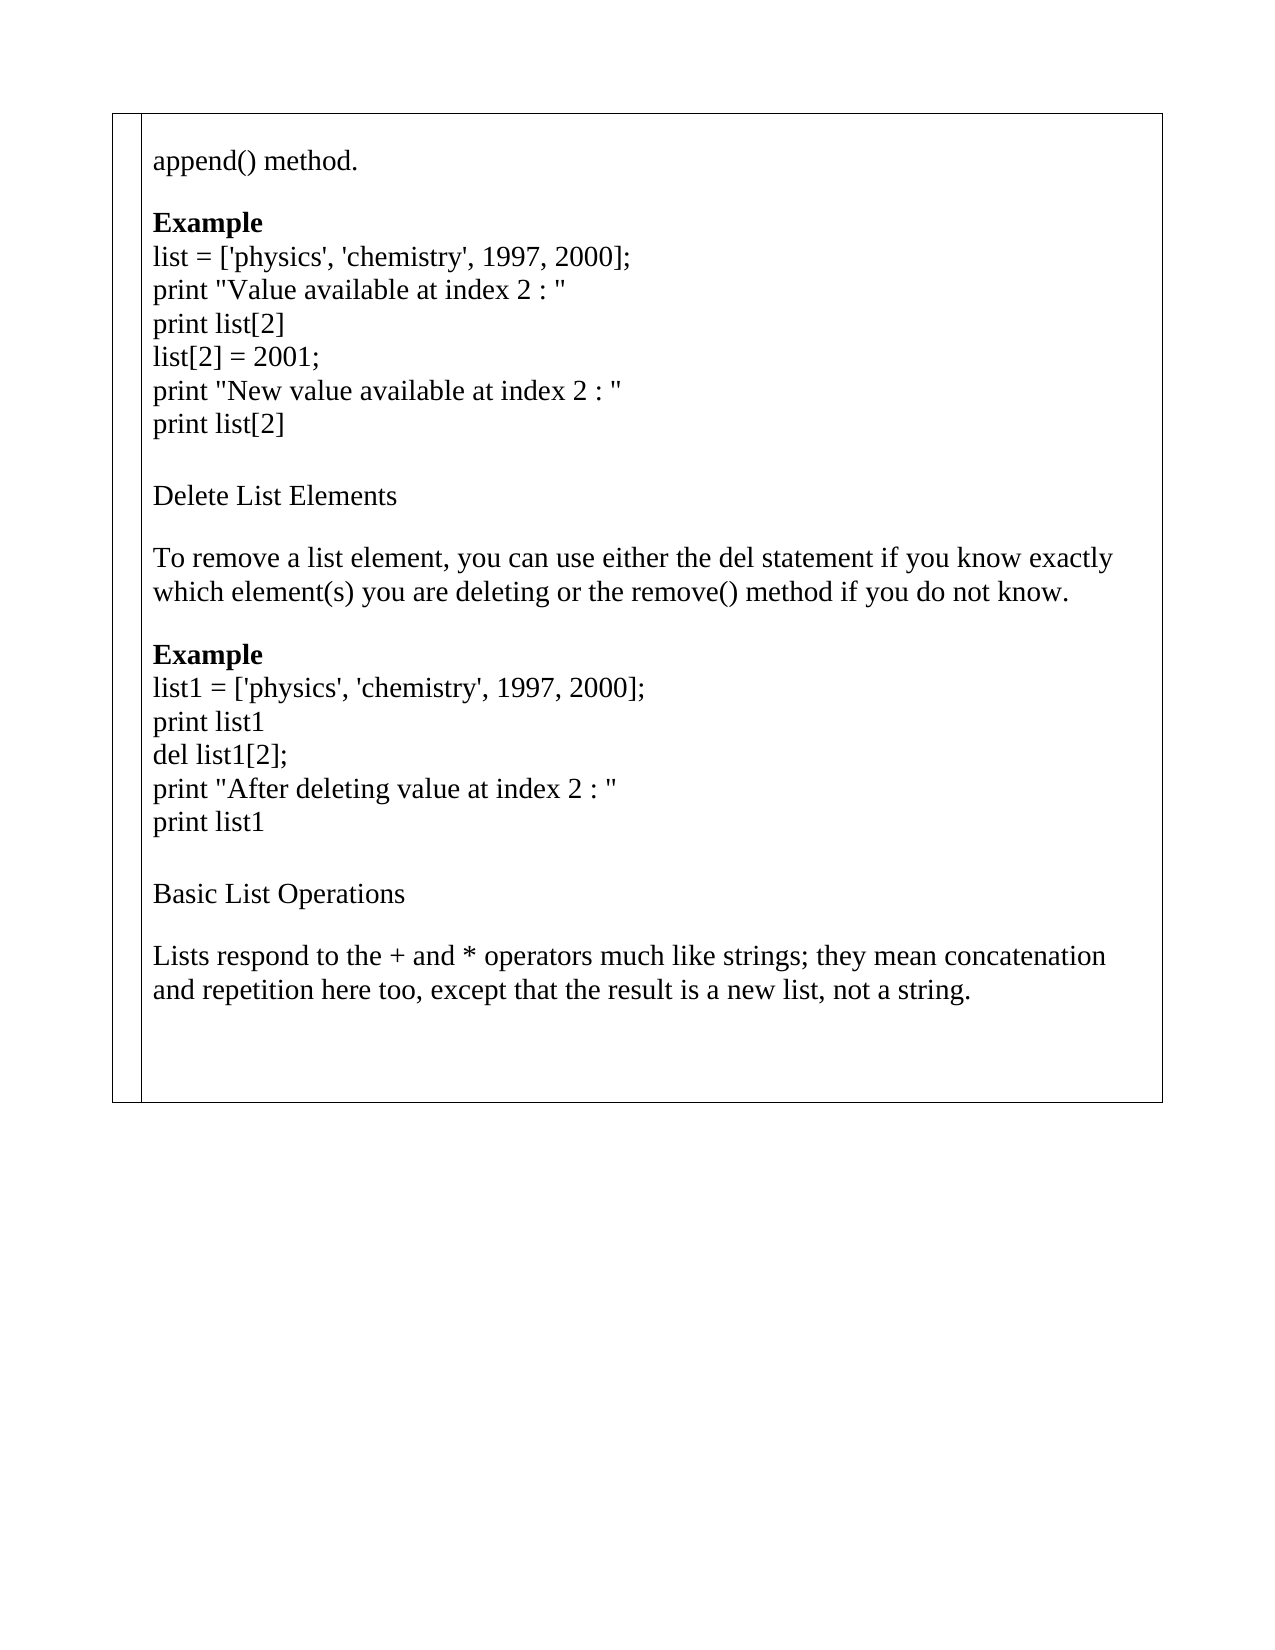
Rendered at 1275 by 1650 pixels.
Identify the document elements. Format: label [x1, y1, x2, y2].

table_cell [142, 114, 1162, 1102]
table_cell [113, 114, 141, 1102]
